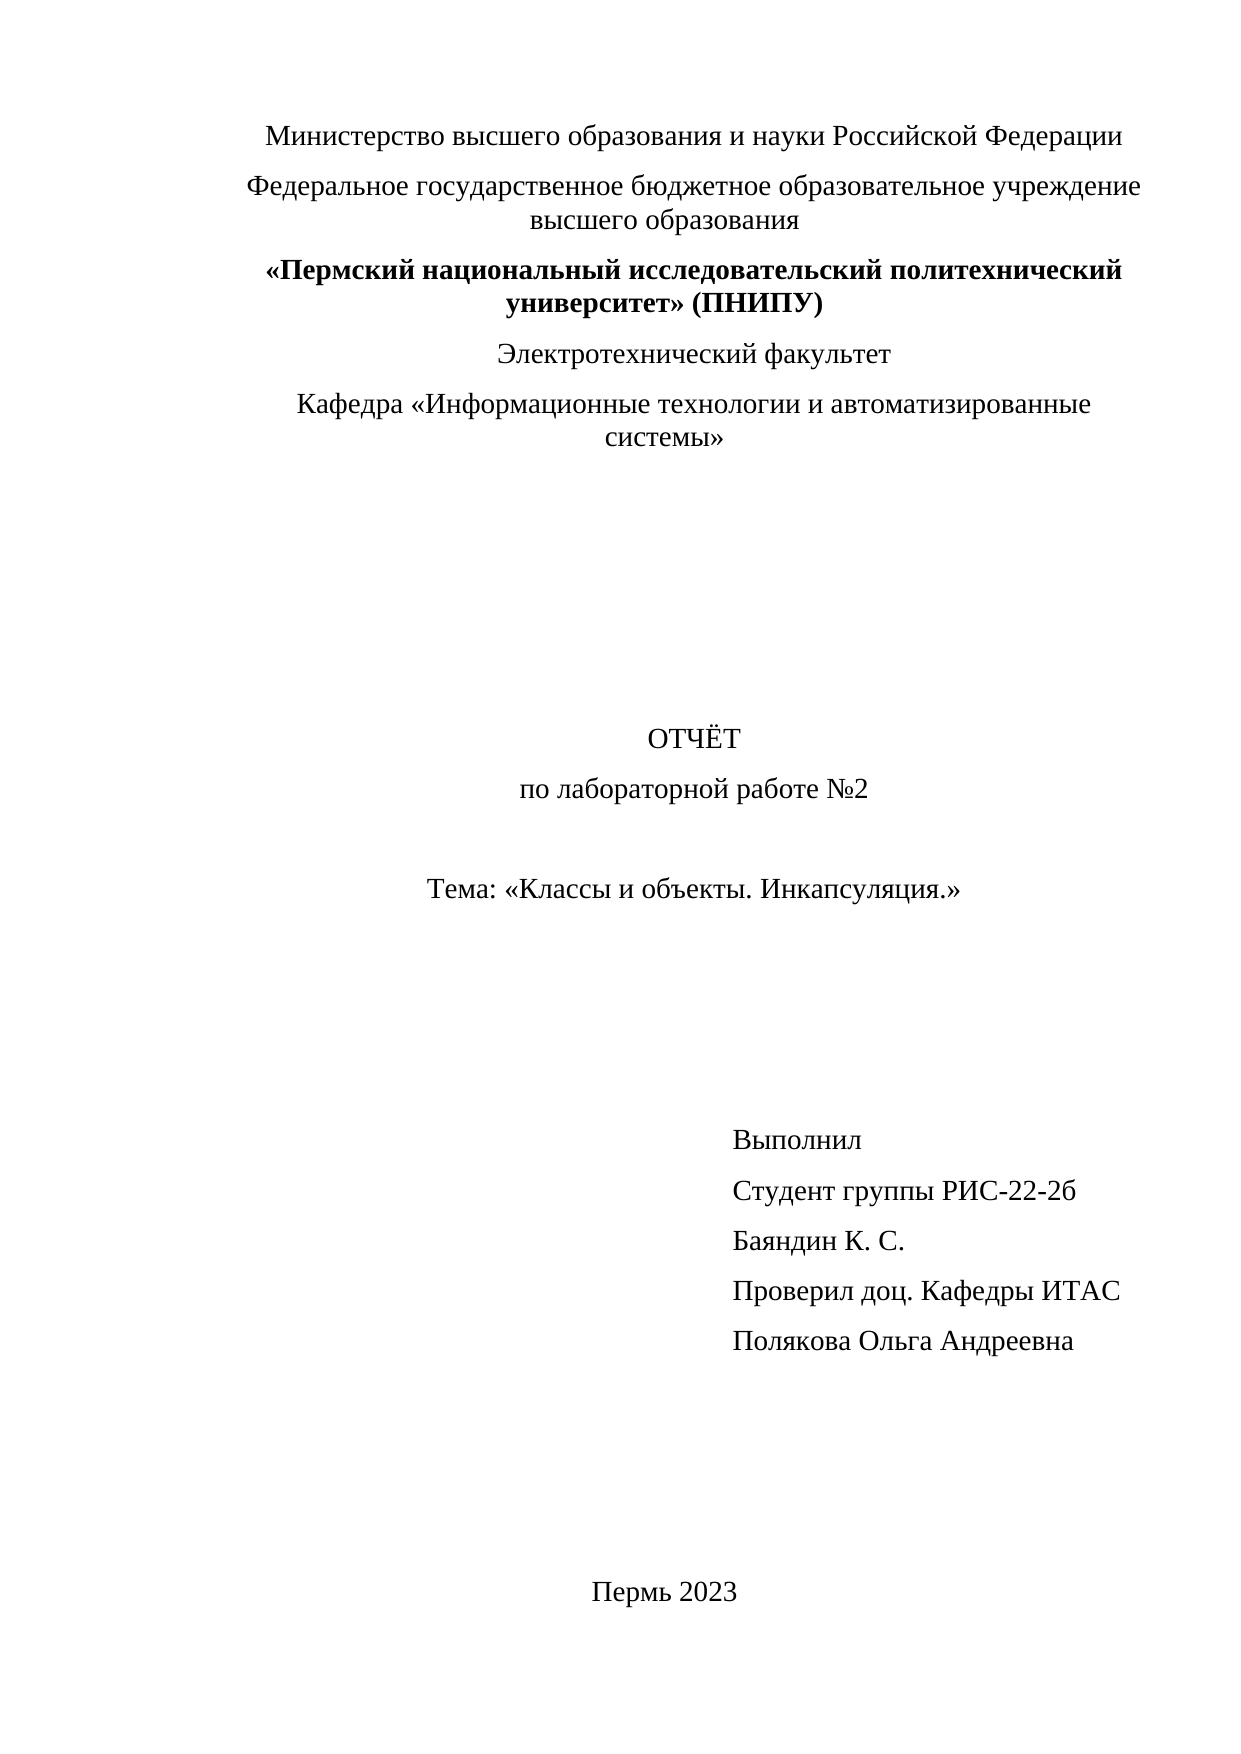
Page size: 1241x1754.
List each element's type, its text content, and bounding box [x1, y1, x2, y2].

text ОТЧЁТ [177, 721, 1152, 754]
text «Пермский национальный исследовательский политехнический университет» (ПНИПУ) [177, 252, 1152, 319]
text Тема: «Классы и объекты. Инкапсуляция.» [177, 871, 1152, 905]
text Пермь 2023 [177, 1574, 1152, 1608]
text Кафедра «Информационные технологии и автоматизированные системы» [177, 386, 1152, 453]
text Выполнил [673, 1122, 1152, 1156]
text Федеральное государственное бюджетное образовательное учреждение высшего образования [177, 168, 1152, 235]
text Проверил доц. Кафедры ИТАС [673, 1273, 1152, 1307]
text Электротехнический факультет [177, 336, 1152, 369]
text по лабораторной работе №2 [177, 771, 1152, 804]
text Полякова Ольга Андреевна [673, 1323, 1152, 1357]
text Министерство высшего образования и науки Российской Федерации [177, 118, 1152, 152]
text Студент группы РИС-22-2б [673, 1173, 1152, 1206]
text Баяндин К. С. [673, 1223, 1152, 1256]
